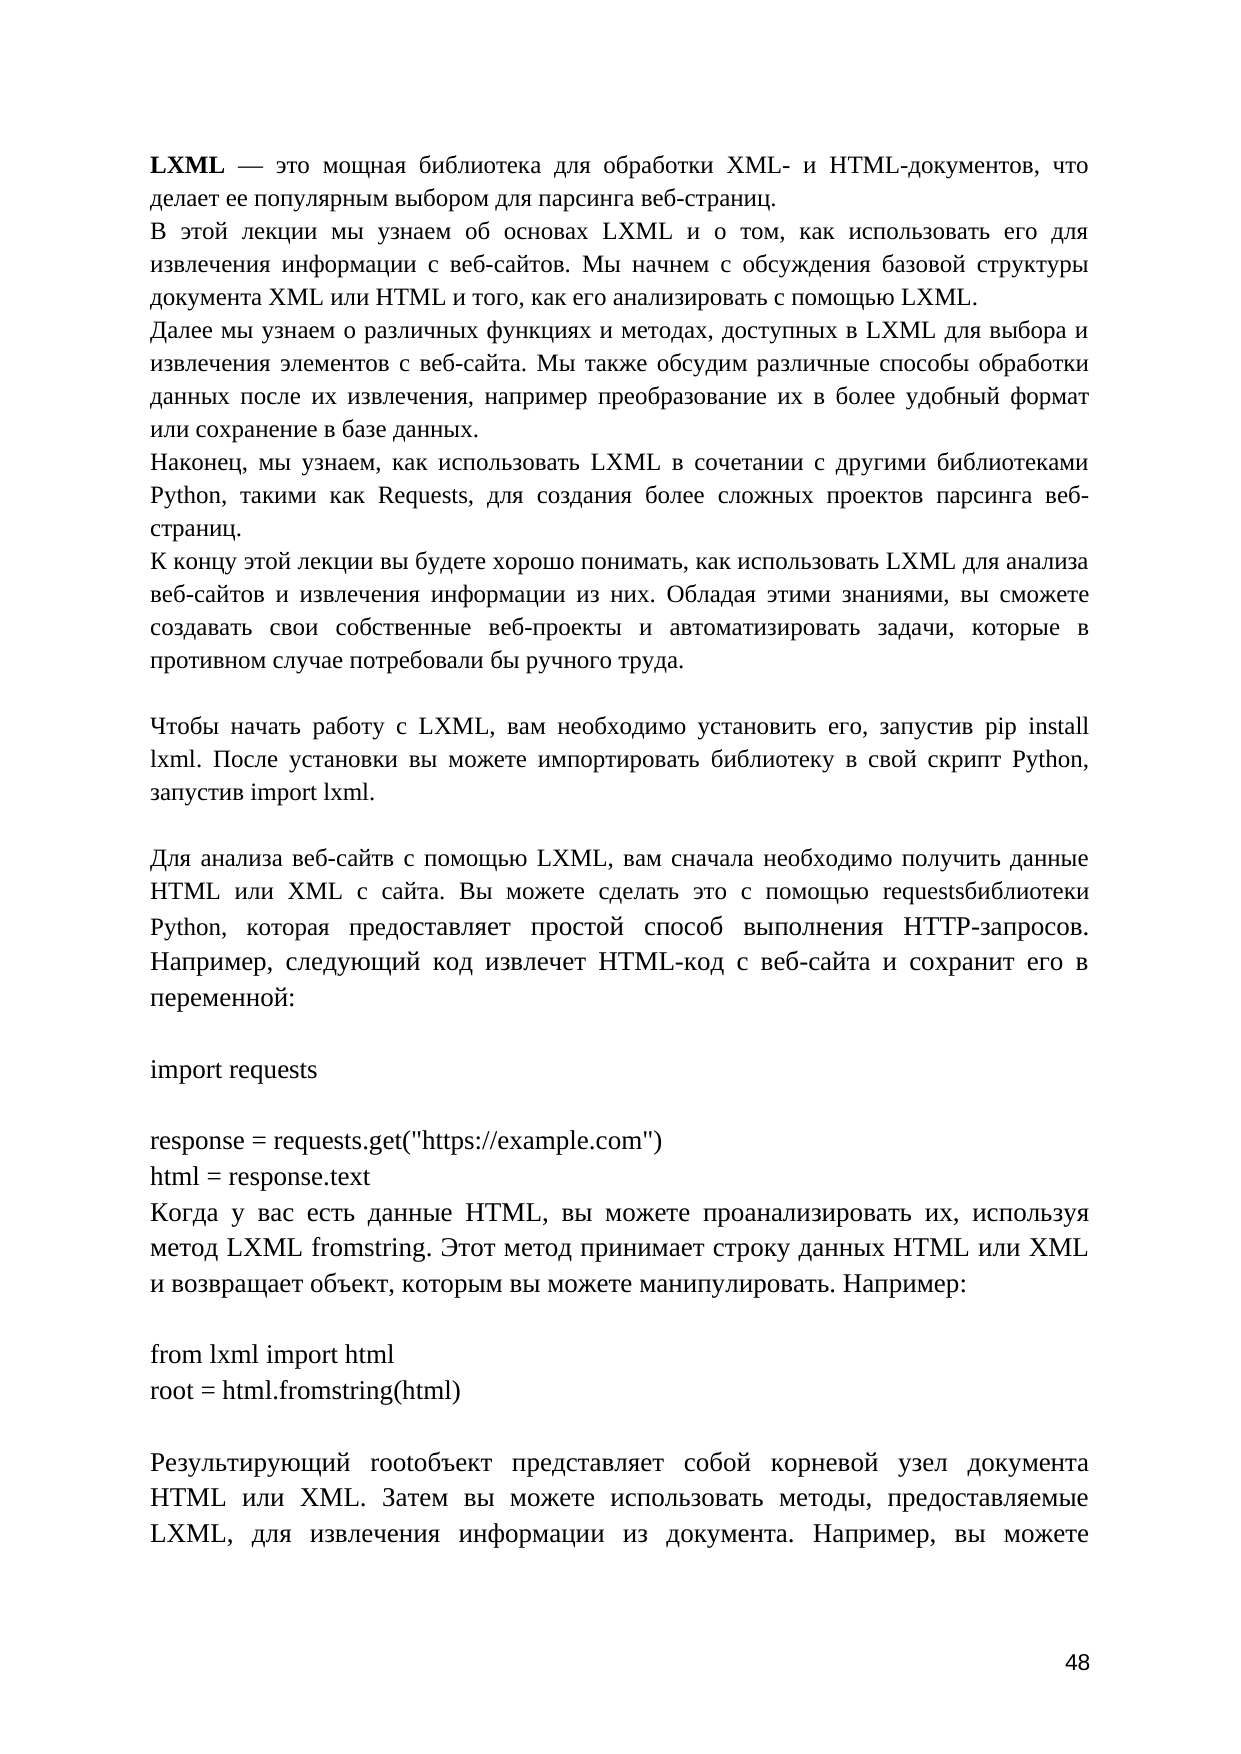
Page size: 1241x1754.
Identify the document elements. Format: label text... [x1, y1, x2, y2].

text root = html.fromstring(html) [150, 1374, 1090, 1405]
text Когда у вас есть данные HTML, вы можете проанализировать их, используя метод LXML fromstring. Этот метод принимает строку данных HTML или XML и возвращает объект, которым вы можете манипулировать. Например: [150, 1196, 1090, 1298]
text Далее мы узнаем о различных функциях и методах, доступных в LXML для выбора и извлечения элементов с веб-сайта. Мы также обсудим различные способы обработки данных после их извлечения, например преобразование их в более удобный формат или сохранение в базе данных. [150, 315, 1090, 443]
text К концу этой лекции вы будете хорошо понимать, как использовать LXML для анализа веб-сайтов и извлечения информации из них. Обладая этими знаниями, вы сможете создавать свои собственные веб-проекты и автоматизировать задачи, которые в противном случае потребовали бы ручного труда. [150, 546, 1090, 674]
text В этой лекции мы узнаем об основах LXML и о том, как использовать его для извлечения информации с веб-сайтов. Мы начнем с обсуждения базовой структуры документа XML или HTML и того, как его анализировать с помощью LXML. [150, 216, 1090, 311]
text LXML — это мощная библиотека для обработки XML- и HTML-документов, что делает ее популярным выбором для парсинга веб-страниц. [150, 150, 1090, 212]
text from lxml import html [150, 1338, 1090, 1370]
text Для анализа веб-сайтв с помощью LXML, вам сначала необходимо получить данные HTML или XML с сайта. Вы можете сделать это с помощью requestsбиблиотеки Python, которая предоставляет простой способ выполнения HTTP-запросов. Например, следующий код извлечет HTML-код с веб-сайта и сохранит его в переменной: [150, 843, 1090, 1012]
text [150, 1446, 1090, 1548]
text response = requests.get("https://example.com") [150, 1124, 1090, 1155]
text import requests [150, 1053, 1090, 1084]
text html = response.text [150, 1160, 1090, 1191]
text Чтобы начать работу с LXML, вам необходимо установить его, запустив pip install lxml. После установки вы можете импортировать библиотеку в свой скрипт Python, запустив import lxml. [150, 711, 1090, 806]
text Наконец, мы узнаем, как использовать LXML в сочетании с другими библиотеками Python, такими как Requests, для создания более сложных проектов парсинга веб-страниц. [150, 447, 1090, 542]
